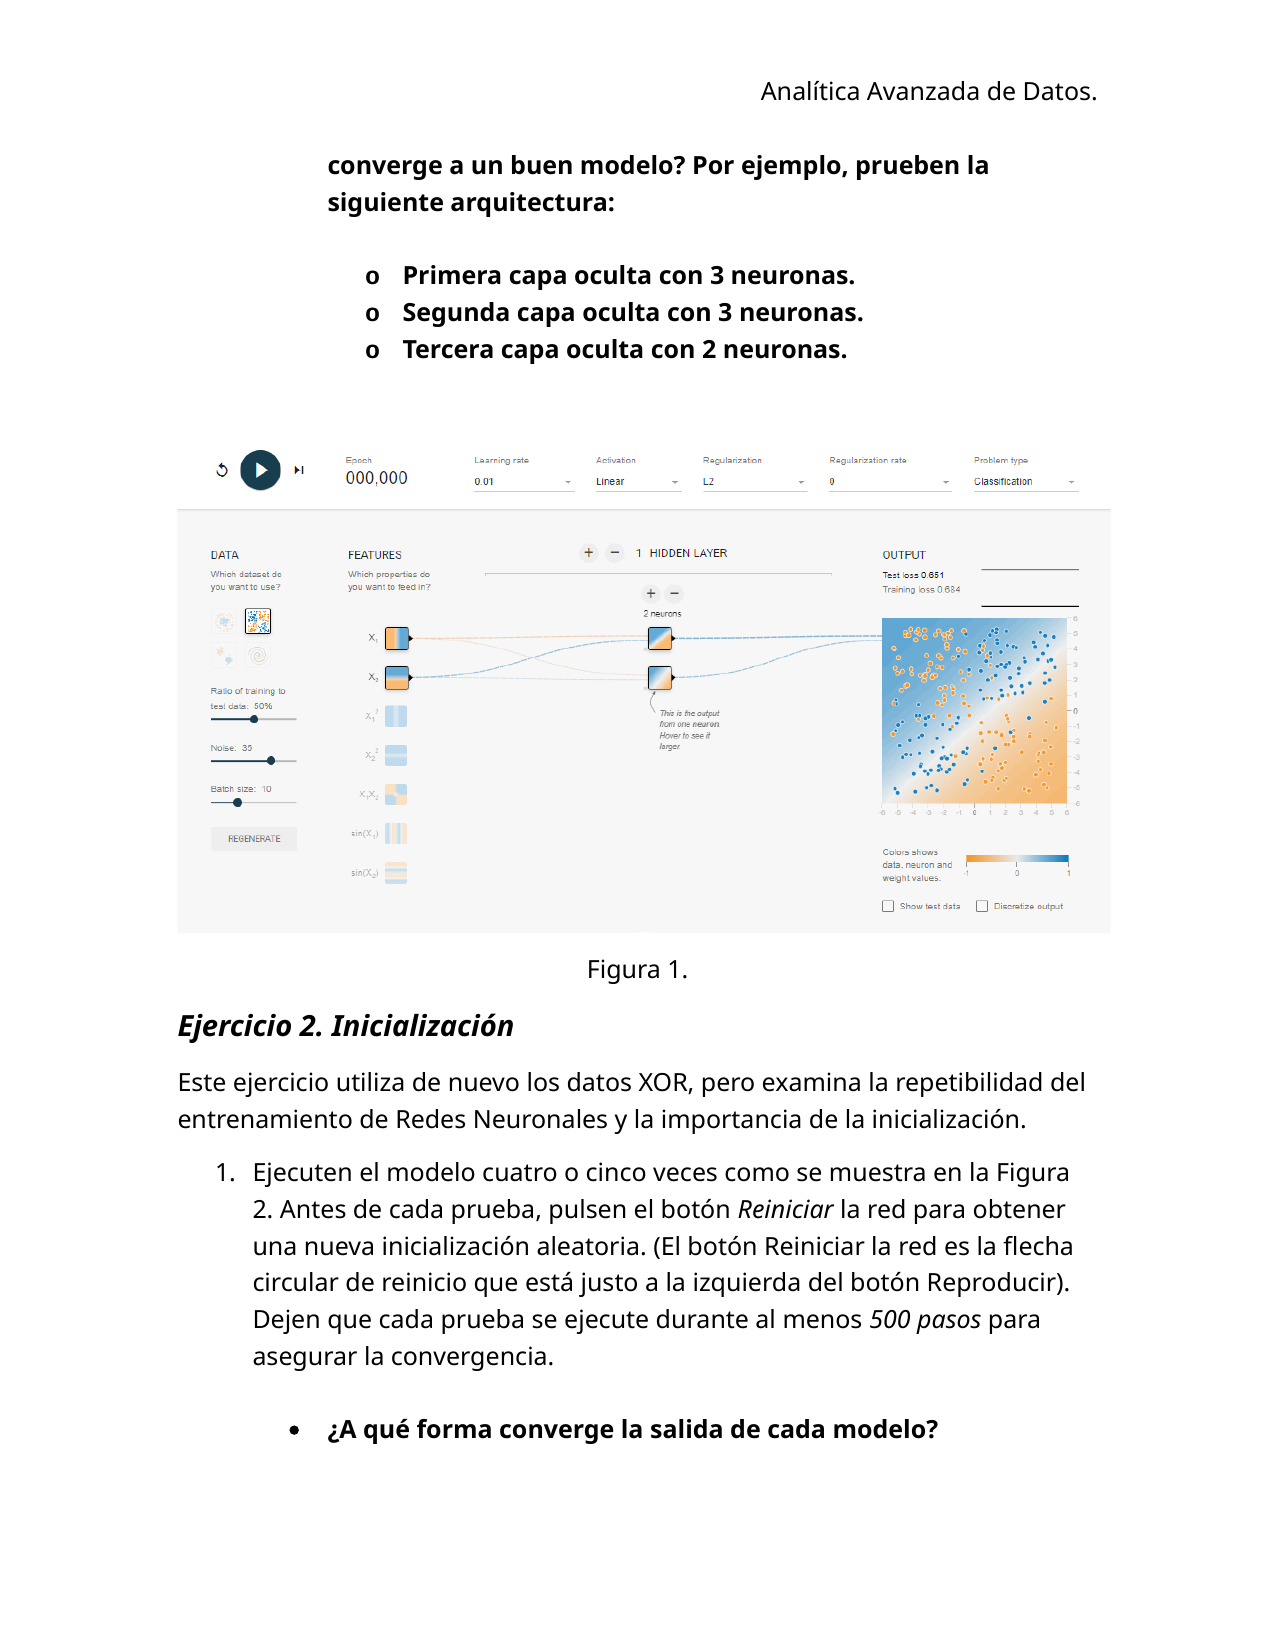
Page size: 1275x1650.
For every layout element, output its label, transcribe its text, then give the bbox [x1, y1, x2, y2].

picture [177, 438, 1111, 933]
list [290, 148, 1098, 218]
list ¿A qué forma converge la salida de cada modelo? [290, 1412, 1098, 1446]
text Figura 1. [177, 952, 1098, 986]
text Ejercicio 2. Inicialización [177, 1005, 1098, 1045]
text Este ejercicio utiliza de nuevo los datos XOR, pero examina la repetibilidad del entrenamiento de Redes Neuronales y la importancia de la inicialización. [177, 1064, 1098, 1135]
list Primera capa oculta con 3 neuronas. [365, 258, 1098, 292]
list Tercera capa oculta con 2 neuronas. [365, 332, 1098, 366]
list Ejecuten el modelo cuatro o cinco veces como se muestra en la Figura 2. Antes de cada prueba, pulsen el botón Reiniciar la red para obtener una nueva inicialización aleatoria. (El botón Reiniciar la red es la flecha circular de reinicio que está justo a la izquierda del botón Reproducir). Dejen que cada prueba se ejecute durante al menos 500 pasos para asegurar la convergencia. [215, 1155, 1098, 1373]
list Segunda capa oculta con 3 neuronas. [365, 295, 1098, 329]
